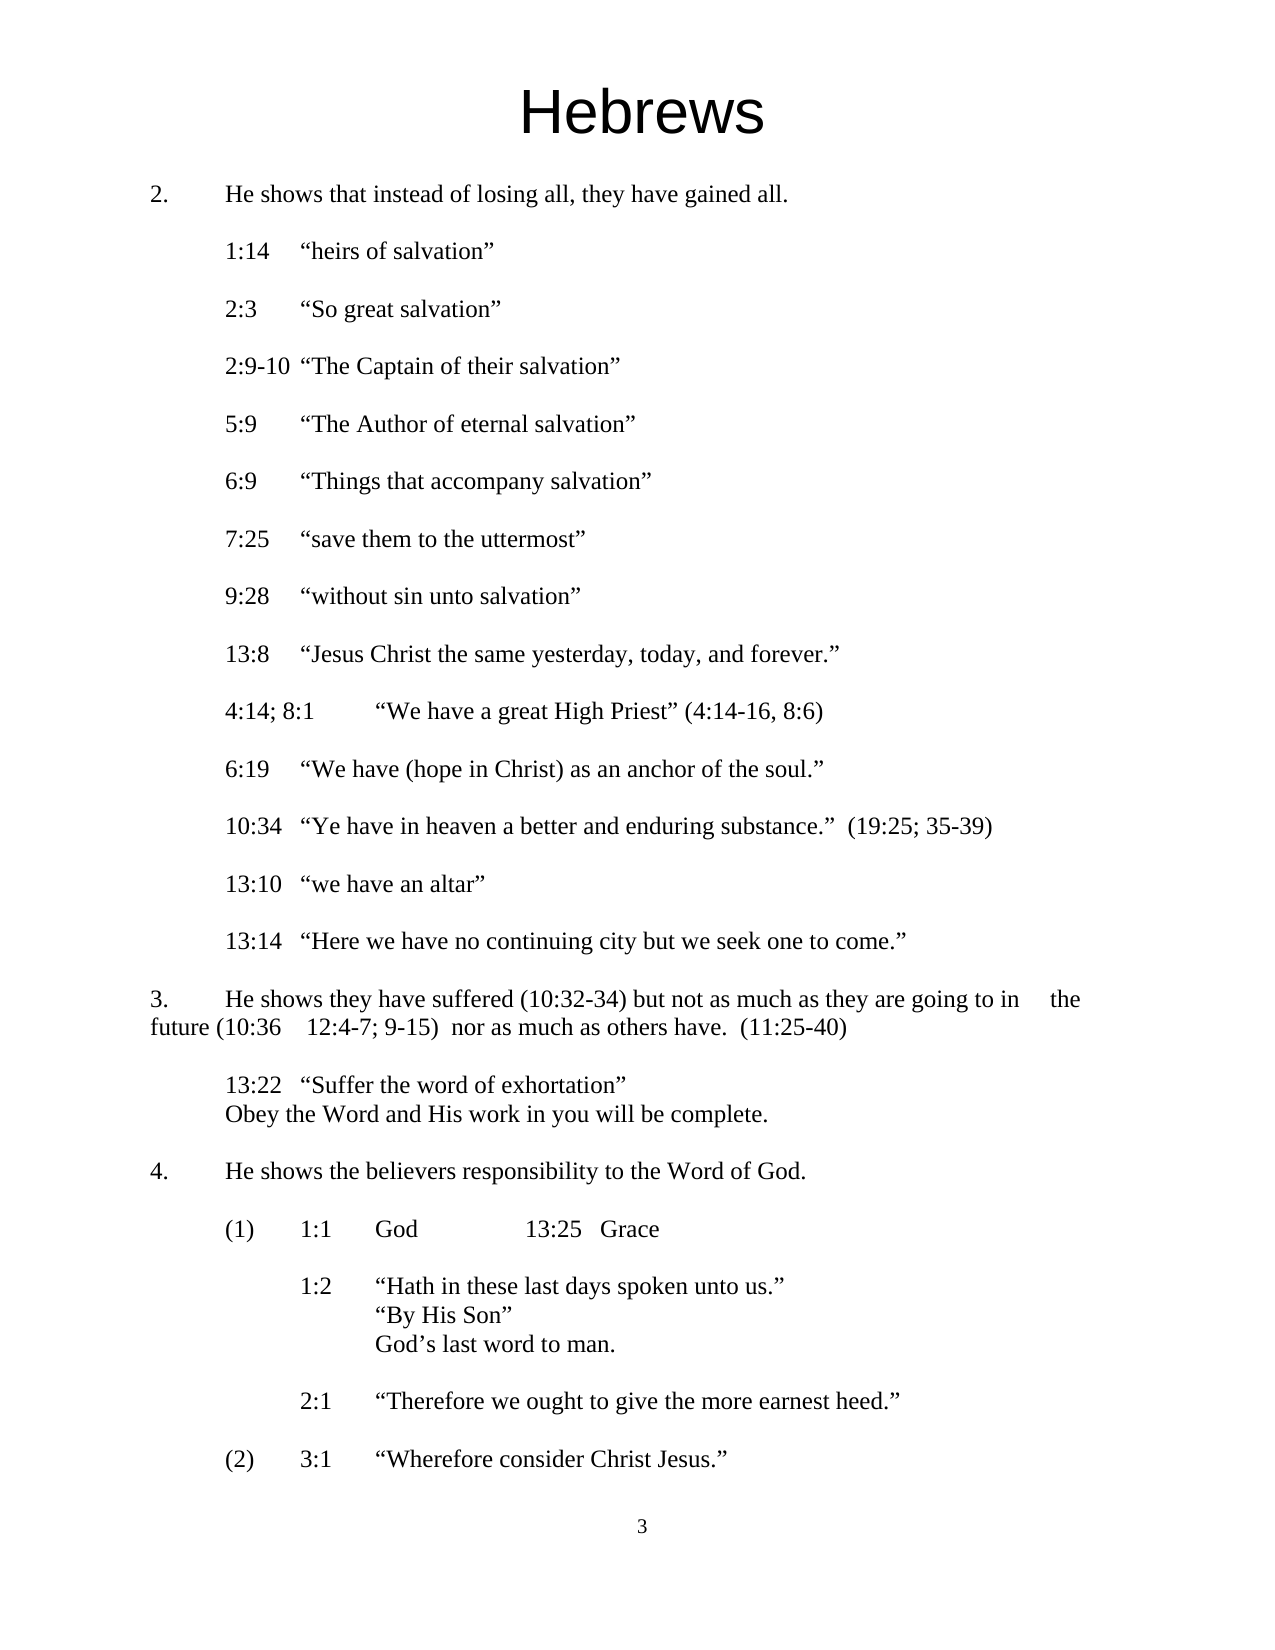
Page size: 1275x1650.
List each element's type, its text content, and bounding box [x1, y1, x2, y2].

text 2. He shows that instead of losing all, they have gained all. [150, 179, 1134, 207]
text 1:14 “heirs of salvation” [150, 236, 1134, 265]
text 13:8 “Jesus Christ the same yesterday, today, and forever.” [150, 639, 1134, 667]
text Obey the Word and His work in you will be complete. [150, 1099, 1134, 1127]
text 2:9-10 “The Captain of their salvation” [150, 351, 1134, 380]
text God’s last word to man. [150, 1329, 1134, 1357]
text 13:14 “Here we have no continuing city but we seek one to come.” [150, 926, 1134, 955]
text 4:14; 8:1 “We have a great High Priest” (4:14-16, 8:6) [150, 696, 1134, 725]
text 6:19 “We have (hope in Christ) as an anchor of the soul.” [150, 754, 1134, 782]
text “By His Son” [150, 1300, 1134, 1329]
text 5:9 “The Author of eternal salvation” [150, 409, 1134, 437]
text (1) 1:1 God 13:25 Grace [150, 1214, 1134, 1242]
text 2:1 “Therefore we ought to give the more earnest heed.” [150, 1386, 1134, 1415]
text 4. He shows the believers responsibility to the Word of God. [150, 1156, 1134, 1185]
text 10:34 “Ye have in heaven a better and enduring substance.” (19:25; 35-39) [150, 811, 1134, 840]
text (2) 3:1 “Wherefore consider Christ Jesus.” [150, 1444, 1134, 1472]
text 9:28 “without sin unto salvation” [150, 581, 1134, 610]
text 13:10 “we have an altar” [150, 869, 1134, 897]
text 2:3 “So great salvation” [150, 294, 1134, 322]
text 3. He shows they have suffered (10:32-34) but not as much as they are going to in the future (10:36 12:4-7; 9-15) nor as much as others have. (11:25-40) [150, 984, 1134, 1041]
text 13:22 “Suffer the word of exhortation” [150, 1070, 1134, 1099]
text 7:25 “save them to the uttermost” [150, 524, 1134, 552]
text 6:9 “Things that accompany salvation” [150, 466, 1134, 495]
text 1:2 “Hath in these last days spoken unto us.” [150, 1271, 1134, 1300]
